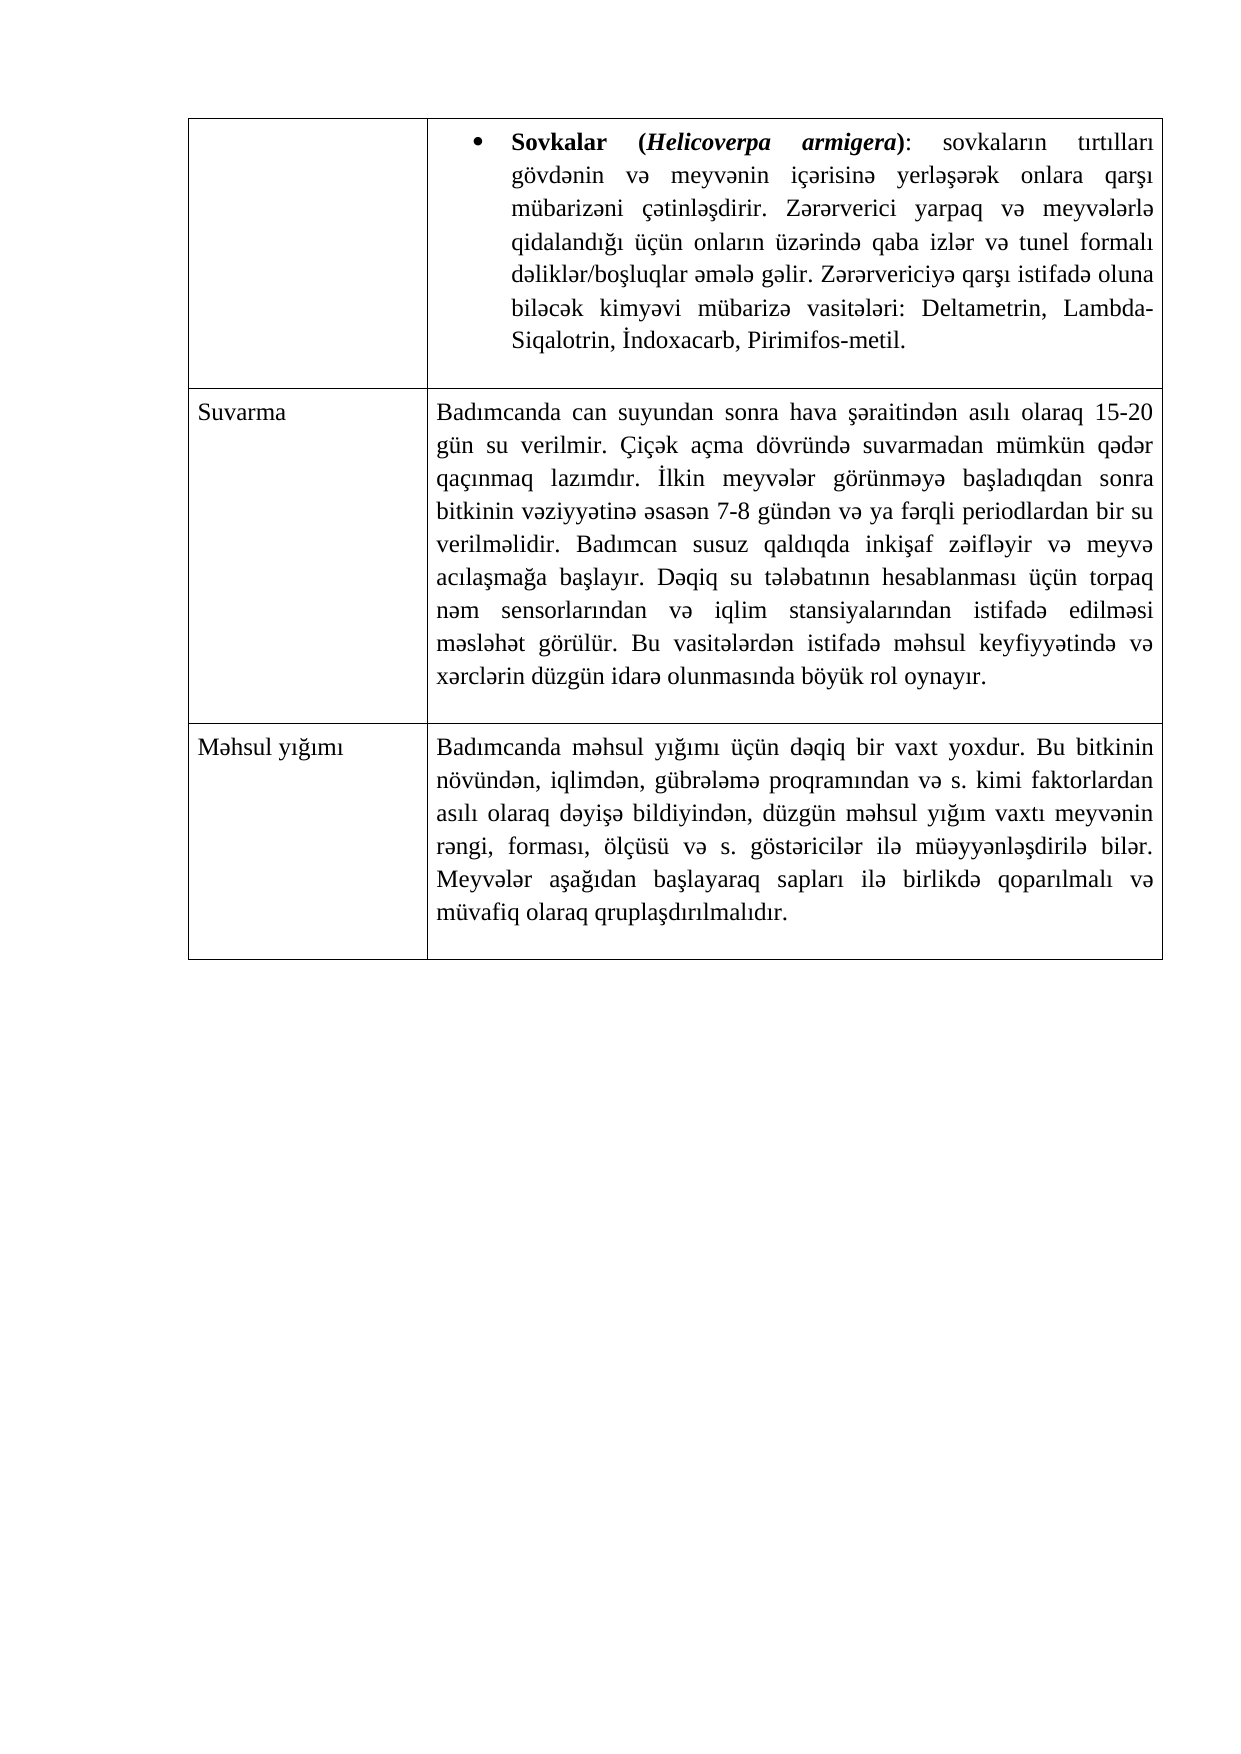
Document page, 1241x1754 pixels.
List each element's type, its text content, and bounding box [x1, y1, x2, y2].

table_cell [428, 119, 1162, 387]
table_cell Badımcanda can suyundan sonra hava şəraitindən asılı olaraq 15-20 gün su verilmir. Çiçək açma dövründə suvarmadan mümkün qədər qaçınmaq lazımdır. İlkin meyvələr görünməyə başladıqdan sonra bitkinin vəziyyətinə əsasən 7-8 gündən və ya fərqli periodlardan bir su verilməlidir. Badımcan susuz qaldıqda inkişaf zəifləyir və meyvə acılaşmağa başlayır. Dəqiq su tələbatının hesablanması üçün torpaq nəm sensorlarından və iqlim stansiyalarından istifadə edilməsi məsləhət görülür. Bu vasitələrdən istifadə məhsul keyfiyyətində və xərclərin düzgün idarə olunmasında böyük rol oynayır. [428, 389, 1162, 723]
table_cell Məhsul yığımı [189, 724, 427, 959]
table_cell Badımcanda məhsul yığımı üçün dəqiq bir vaxt yoxdur. Bu bitkinin növündən, iqlimdən, gübrələmə proqramından və s. kimi faktorlardan asılı olaraq dəyişə bildiyindən, düzgün məhsul yığım vaxtı meyvənin rəngi, forması, ölçüsü və s. göstəricilər ilə müəyyənləşdirilə bilər. Meyvələr aşağıdan başlayaraq sapları ilə birlikdə qoparılmalı və müvafiq olaraq qruplaşdırılmalıdır. [428, 724, 1162, 959]
table_cell Suvarma [189, 389, 427, 723]
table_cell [189, 119, 427, 387]
